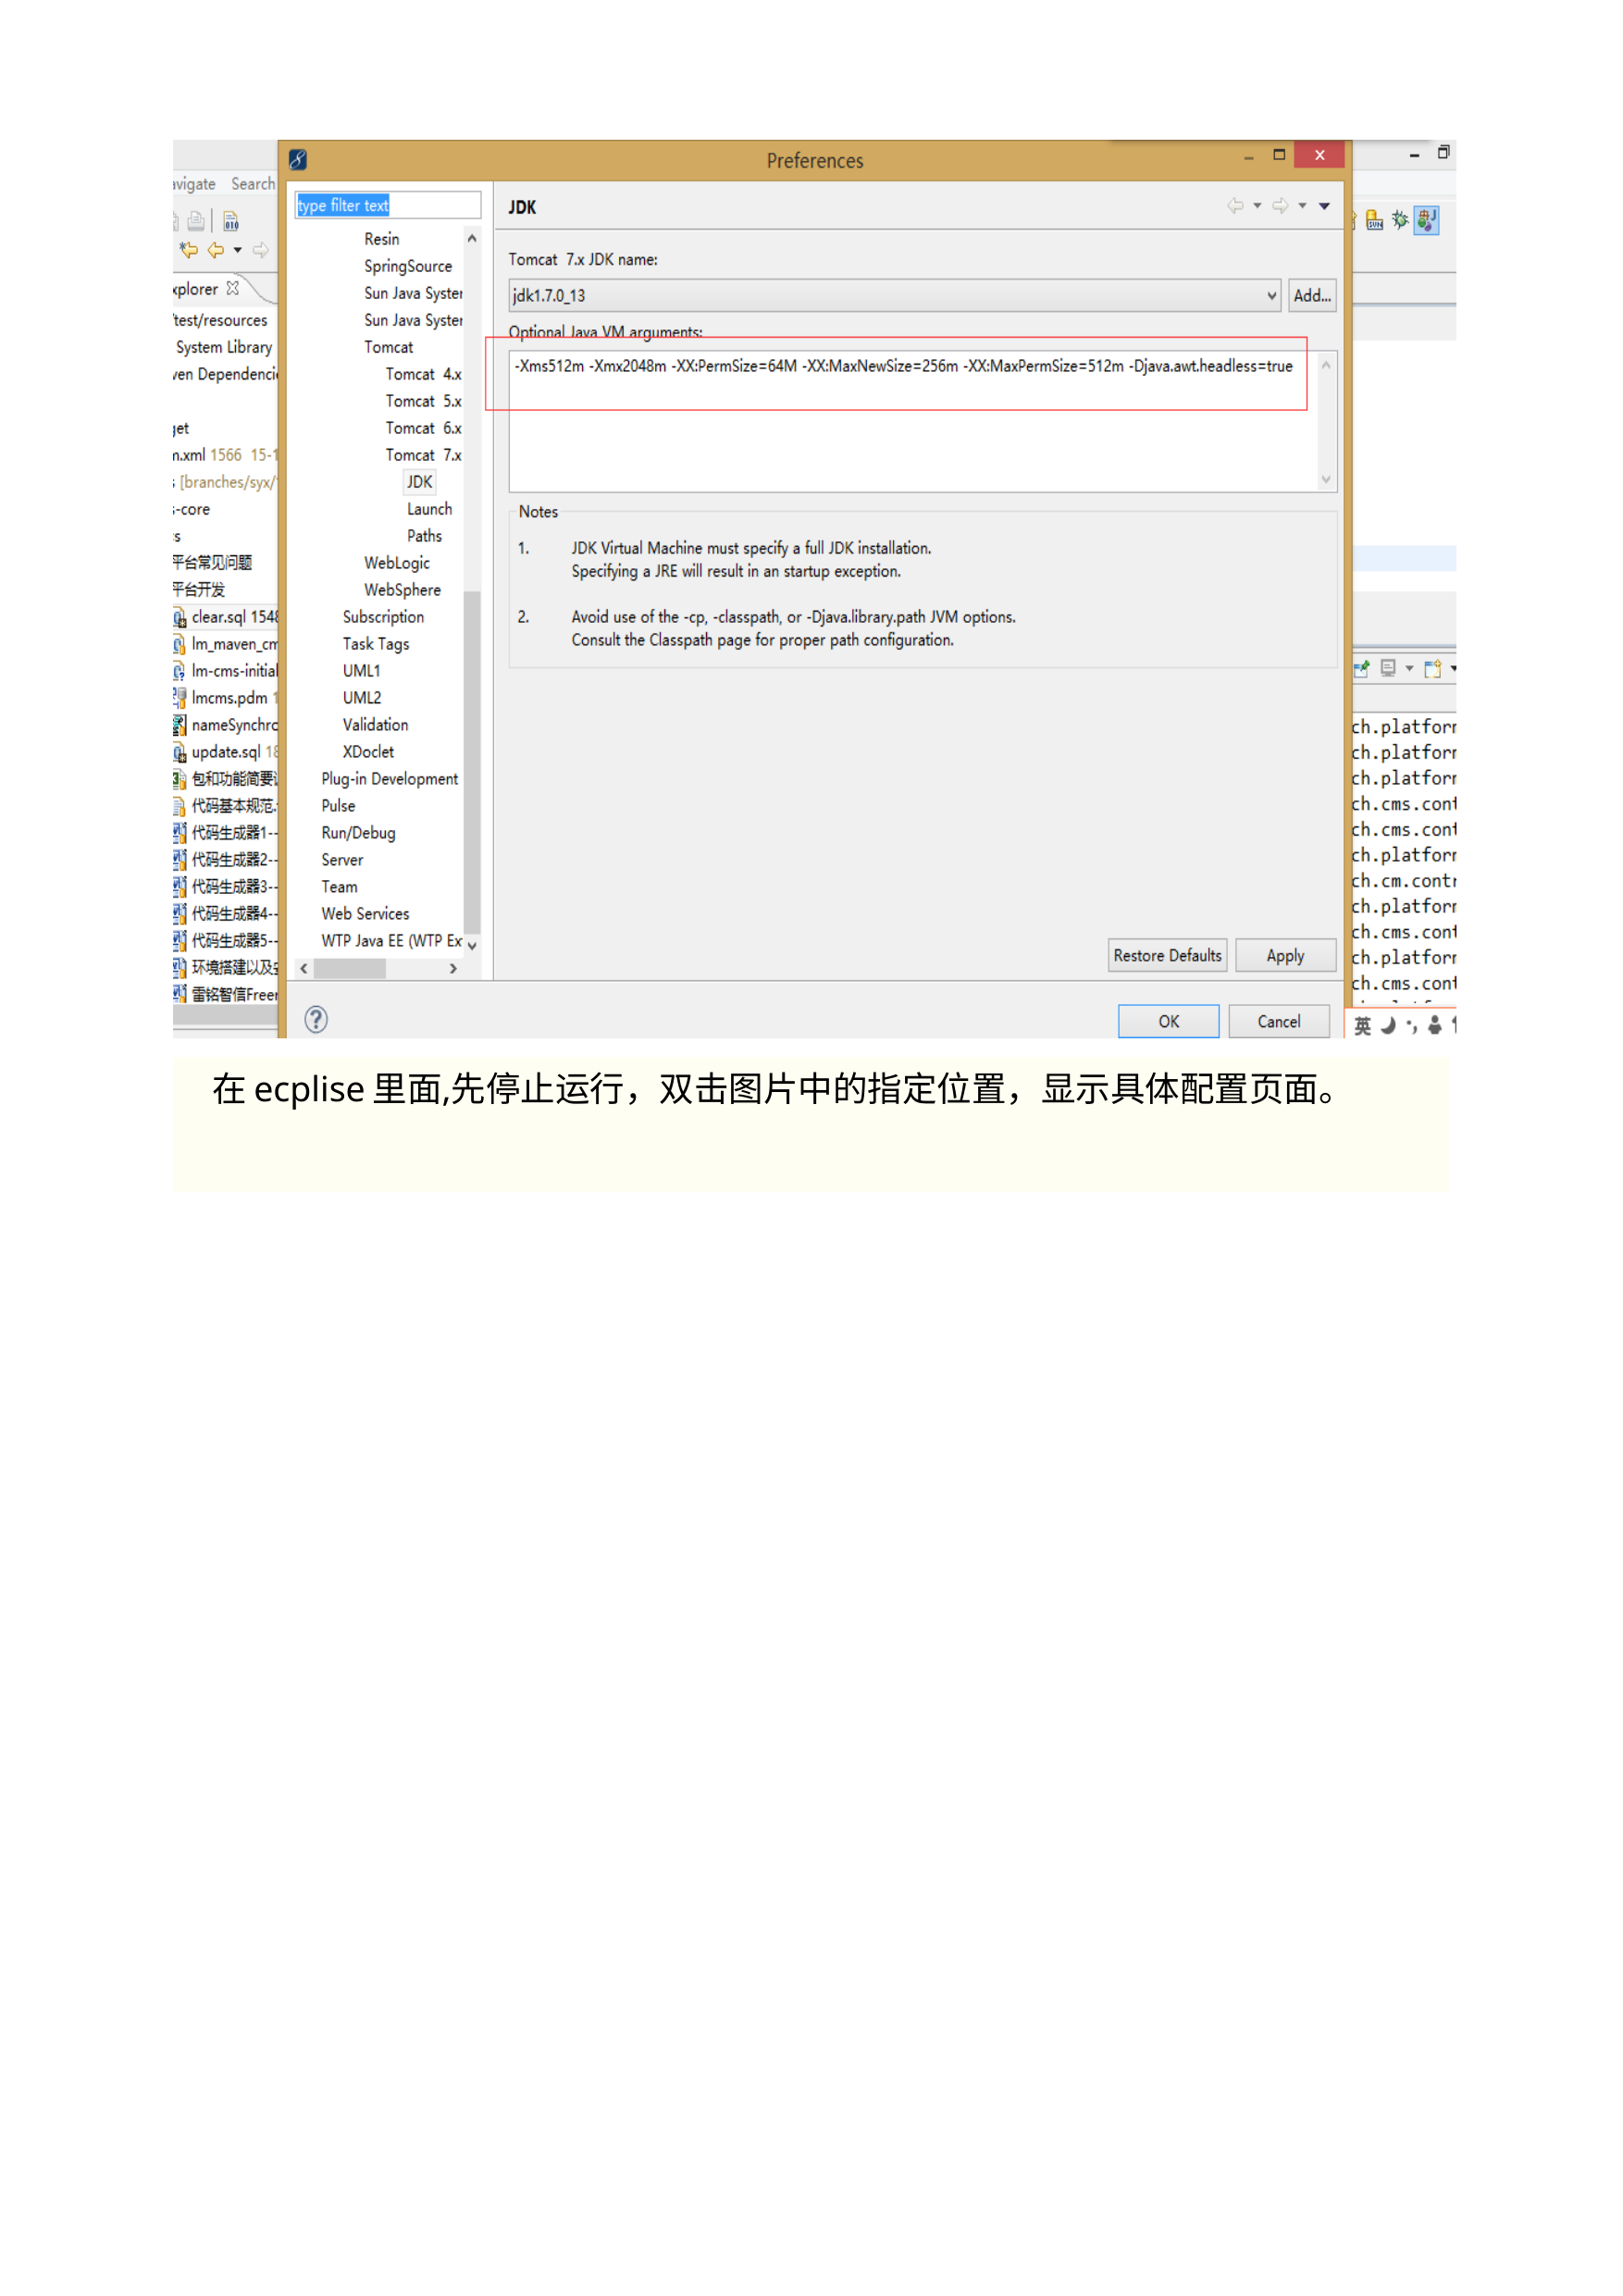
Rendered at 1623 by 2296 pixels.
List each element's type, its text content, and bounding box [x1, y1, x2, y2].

picture [173, 140, 1456, 1038]
text 在ecplise里面,先停止运行，双击图片中的指定位置，显示具体配置页面。 [173, 1057, 1449, 1117]
